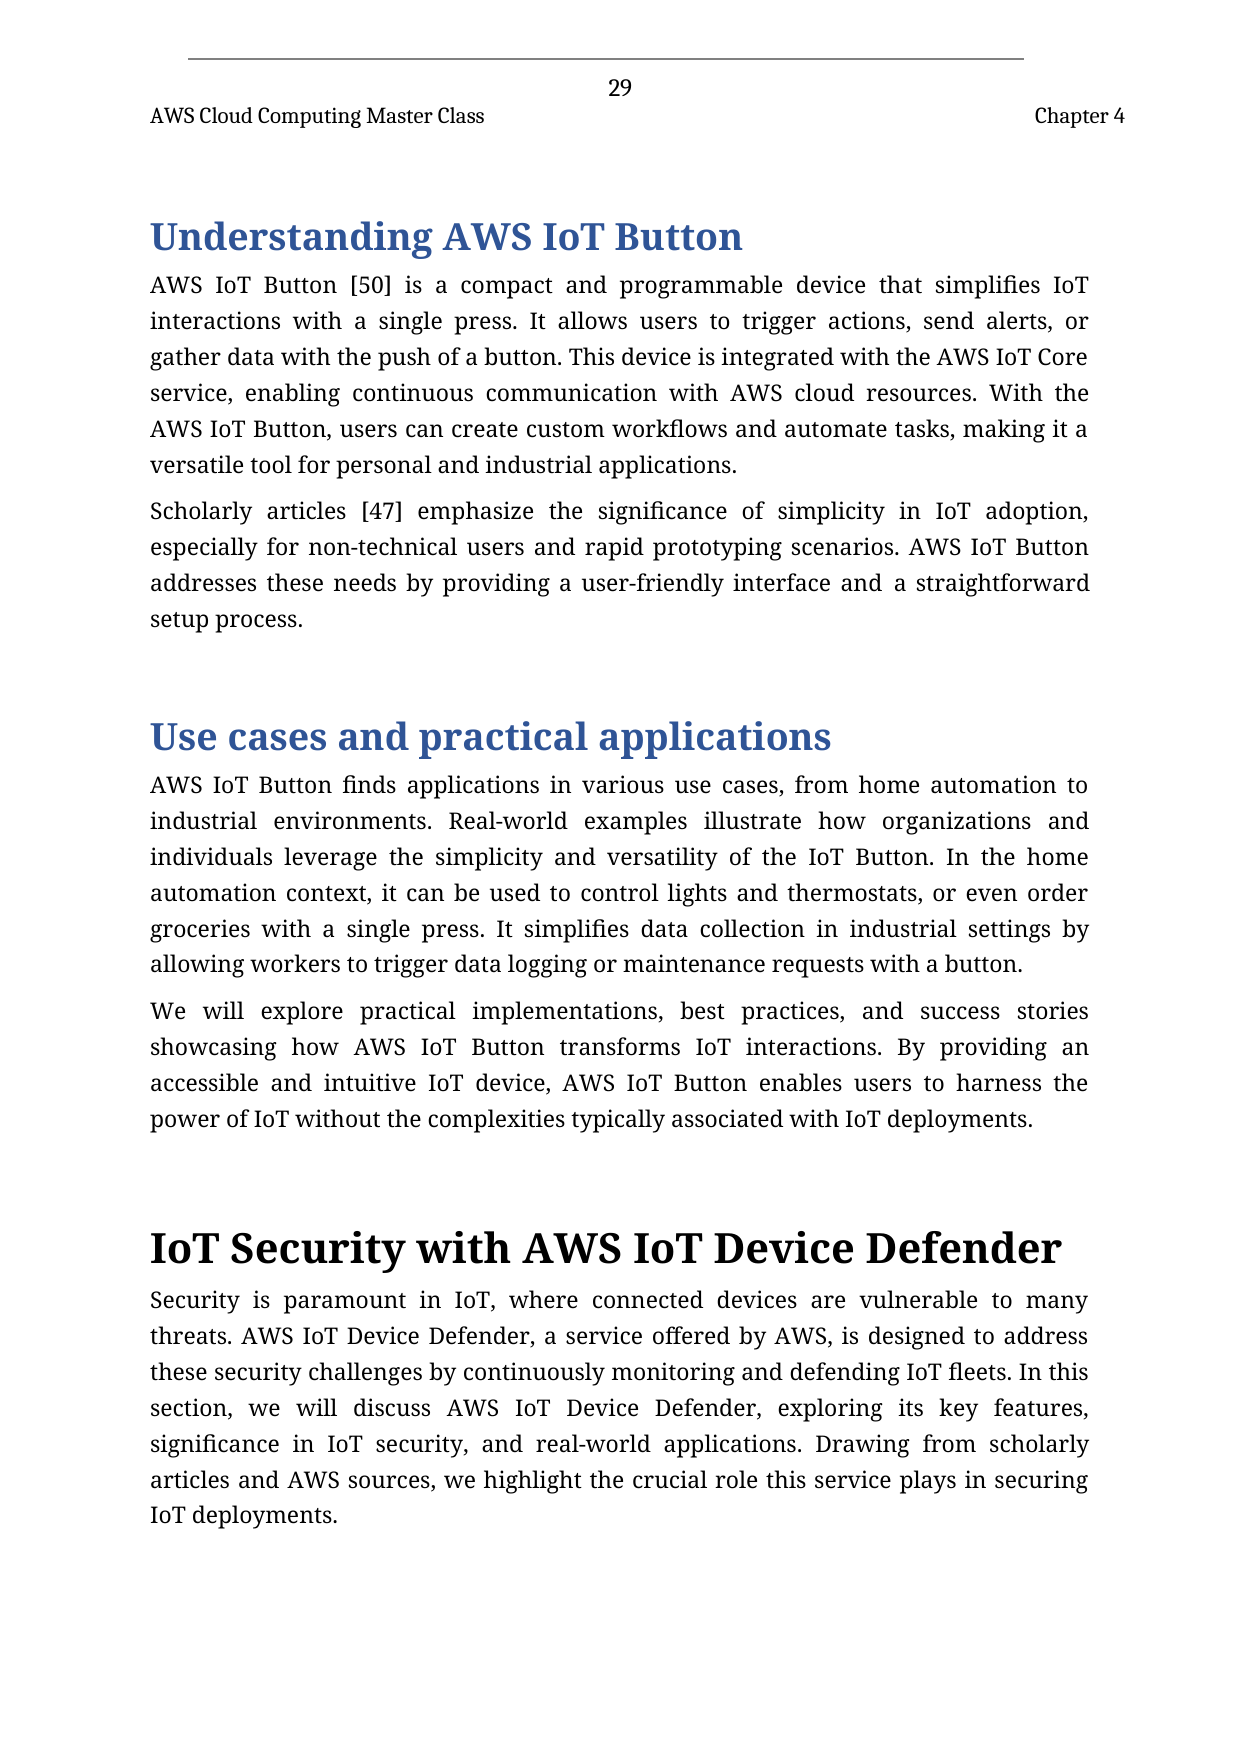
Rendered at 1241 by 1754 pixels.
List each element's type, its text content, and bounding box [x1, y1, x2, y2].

text We will explore practical implementations, best practices, and success stories showcasing how AWS IoT Button transforms IoT interactions. By providing an accessible and intuitive IoT device, AWS IoT Button enables users to harness the power of IoT without the complexities typically associated with IoT deployments. [150, 995, 1090, 1134]
subtitle Understanding AWS IoT Button [150, 211, 1090, 262]
subtitle IoT Security with AWS IoT Device Defender [150, 1219, 1090, 1275]
text Scholarly articles emphasize the significance of simplicity in IoT adoption, especially for non-technical users and rapid prototyping scenarios. AWS IoT Button addresses these needs by providing a user-friendly interface and a straightforward setup process. [150, 495, 1090, 634]
text AWS IoT Button is a compact and programmable device that simplifies IoT interactions with a single press. It allows users to trigger actions, send alerts, or gather data with the push of a button. This device is integrated with the AWS IoT Core service, enabling continuous communication with AWS cloud resources. With the AWS IoT Button, users can create custom workflows and automate tasks, making it a versatile tool for personal and industrial applications. [150, 269, 1090, 480]
text Security is paramount in IoT, where connected devices are vulnerable to many threats. AWS IoT Device Defender, a service offered by AWS, is designed to address these security challenges by continuously monitoring and defending IoT fleets. In this section, we will discuss AWS IoT Device Defender, exploring its key features, significance in IoT security, and real-world applications. Drawing from scholarly articles and AWS sources, we highlight the crucial role this service plays in securing IoT deployments. [150, 1284, 1090, 1531]
text AWS IoT Button finds applications in various use cases, from home automation to industrial environments. Real-world examples illustrate how organizations and individuals leverage the simplicity and versatility of the IoT Button. In the home automation context, it can be used to control lights and thermostats, or even order groceries with a single press. It simplifies data collection in industrial settings by allowing workers to trigger data logging or maintenance requests with a button. [150, 769, 1090, 980]
subtitle Use cases and practical applications [150, 710, 1090, 761]
